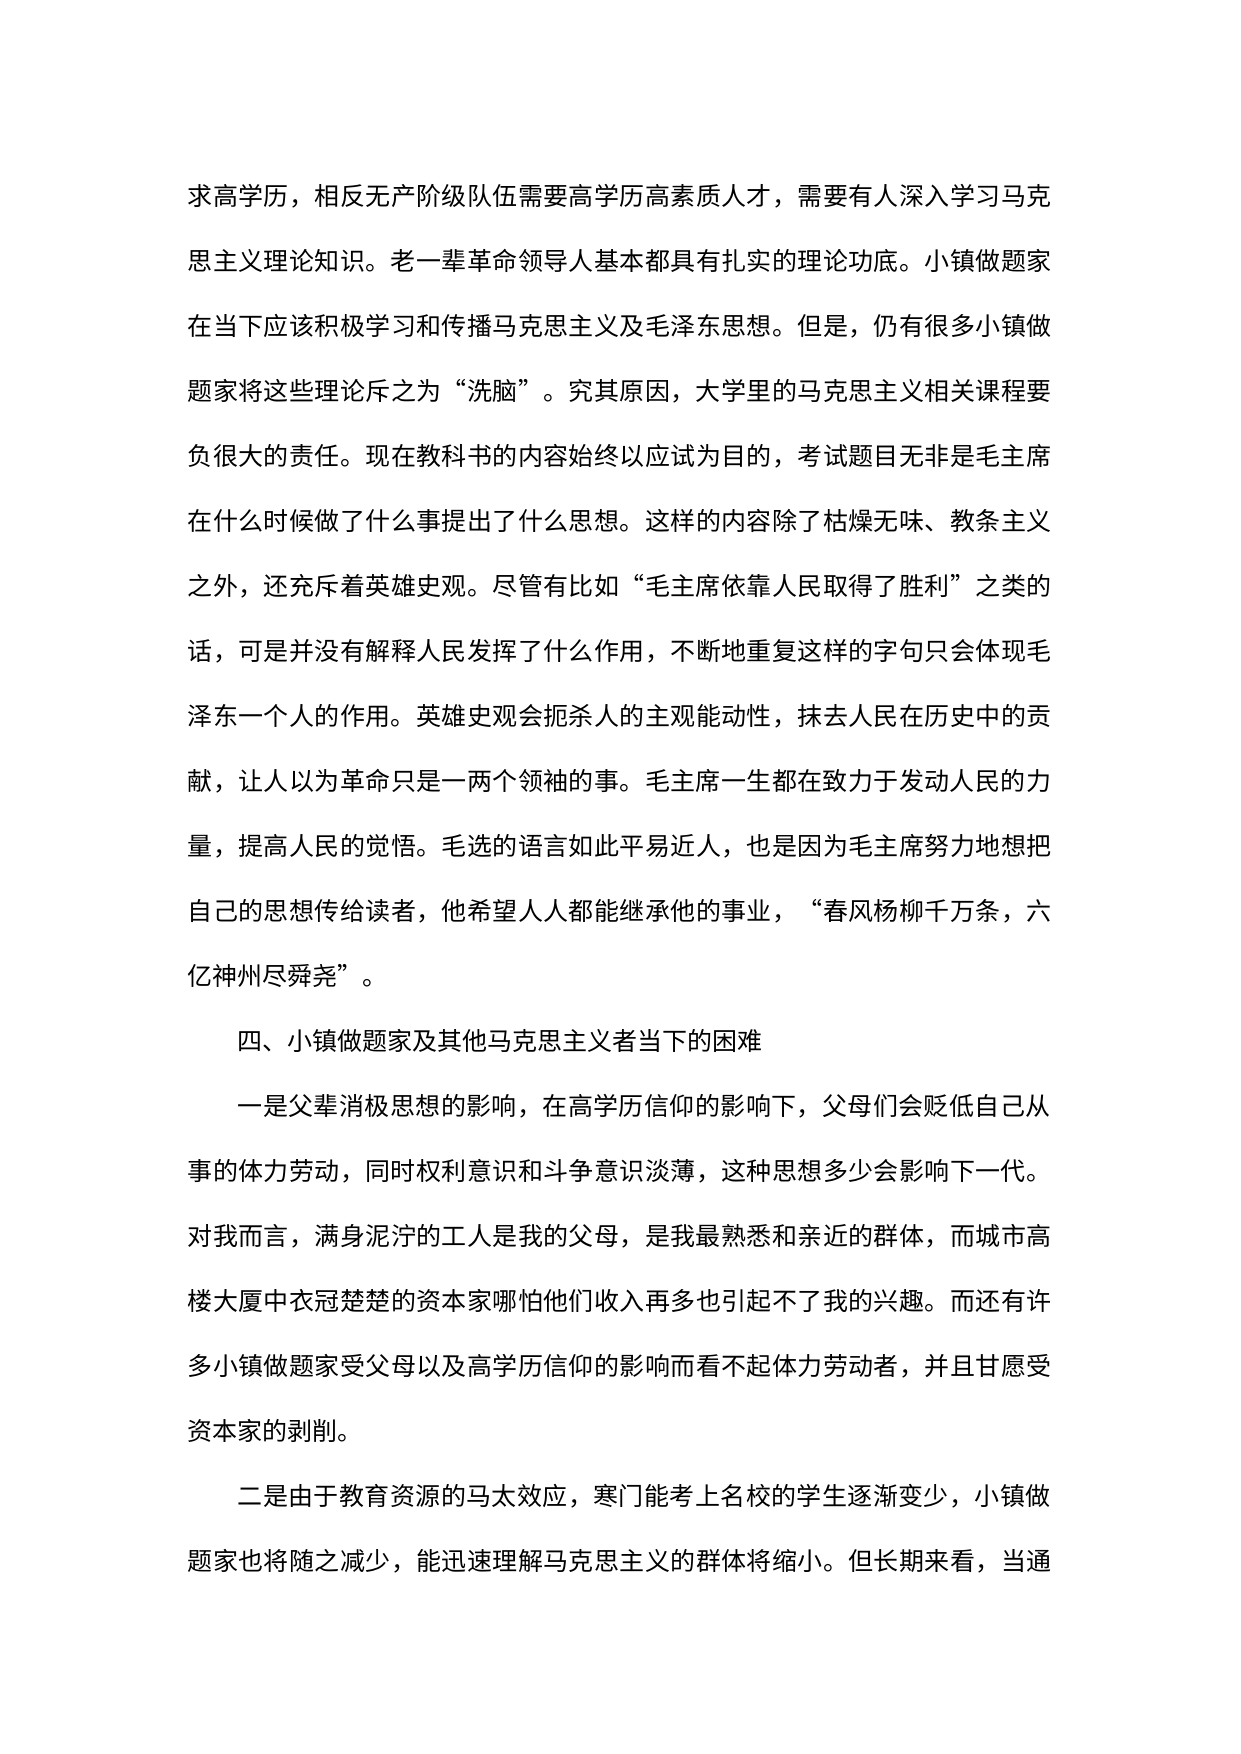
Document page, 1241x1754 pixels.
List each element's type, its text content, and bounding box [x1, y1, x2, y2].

text 一是父辈消极思想的影响，在高学历信仰的影响下，父母们会贬低自己从事的体力劳动，同时权利意识和斗争意识淡薄，这种思想多少会影响下一代。对我而言，满身泥泞的工人是我的父母，是我最熟悉和亲近的群体，而城市高楼大厦中衣冠楚楚的资本家哪怕他们收入再多也引起不了我的兴趣。而还有许多小镇做题家受父母以及高学历信仰的影响而看不起体力劳动者，并且甘愿受资本家的剥削。 [187, 1072, 1053, 1462]
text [187, 1462, 1053, 1592]
text 四、小镇做题家及其他马克思主义者当下的困难 [187, 1007, 1053, 1072]
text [187, 162, 1053, 1007]
